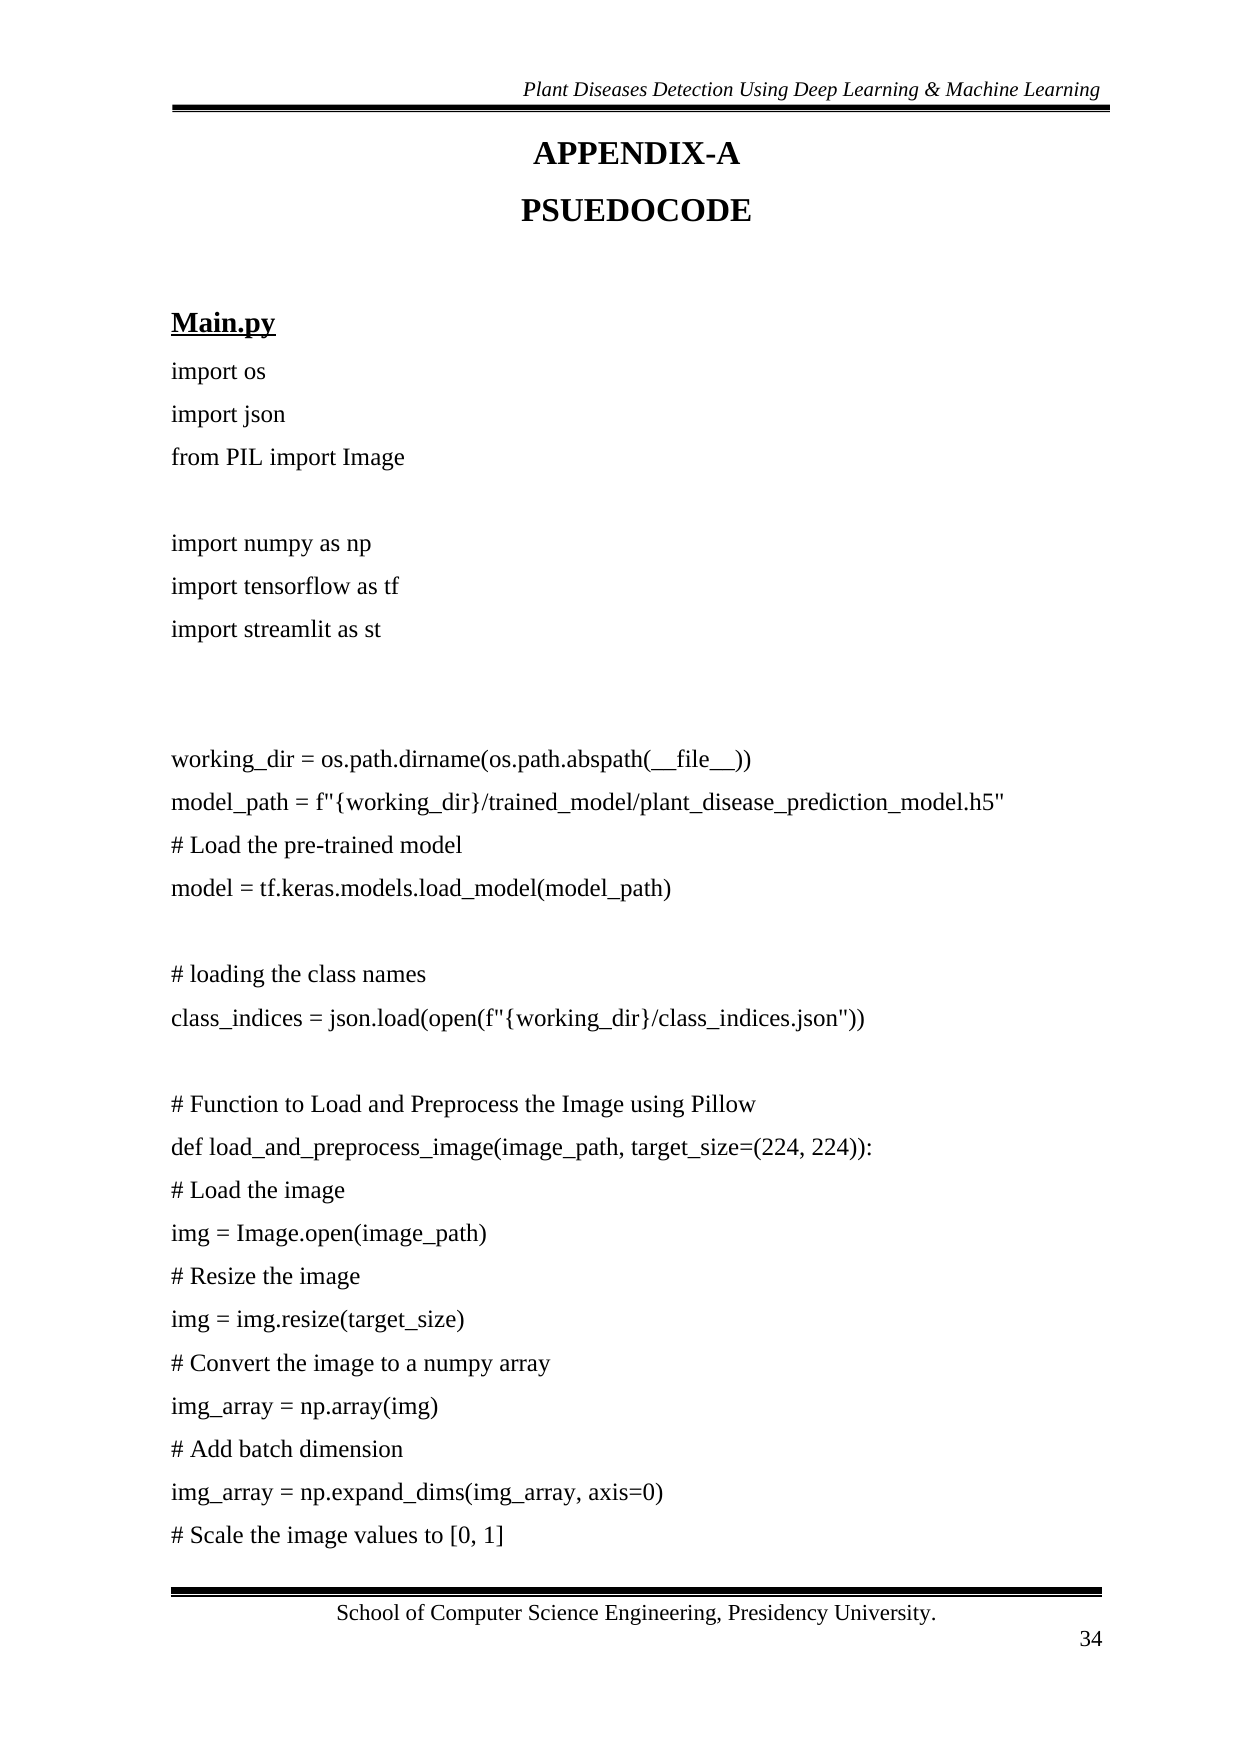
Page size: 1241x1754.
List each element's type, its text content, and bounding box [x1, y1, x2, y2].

text Main.py [171, 305, 1102, 339]
text class_indices = json.load(open(f"{working_dir}/class_indices.json")) [171, 1003, 1102, 1031]
text # Scale the image values to [0, 1] [171, 1520, 1102, 1549]
text img = Image.open(image_path) [171, 1218, 1102, 1247]
text # Function to Load and Preprocess the Image using Pillow [171, 1089, 1102, 1118]
text # Add batch dimension [171, 1434, 1102, 1463]
text model_path = f"{working_dir}/trained_model/plant_disease_prediction_model.h5" [171, 787, 1102, 816]
text # Load the image [171, 1175, 1102, 1204]
text working_dir = os.path.dirname(os.path.abspath(__file__)) [171, 744, 1102, 773]
text img_array = np.array(img) [171, 1391, 1102, 1419]
text img = img.resize(target_size) [171, 1304, 1102, 1333]
text APPENDIX-A [171, 133, 1102, 171]
text def load_and_preprocess_image(image_path, target_size=(224, 224)): [171, 1132, 1102, 1161]
text # loading the class names [171, 959, 1102, 988]
text import os [171, 356, 1102, 384]
text import json [171, 399, 1102, 428]
text # Resize the image [171, 1261, 1102, 1290]
text img_array = np.expand_dims(img_array, axis=0) [171, 1477, 1102, 1506]
text import numpy as np [171, 528, 1102, 557]
text PSUEDOCODE [171, 190, 1102, 229]
text import streamlit as st [171, 614, 1102, 643]
text # Convert the image to a numpy array [171, 1348, 1102, 1376]
text from PIL import Image [171, 442, 1102, 471]
text import tensorflow as tf [171, 571, 1102, 600]
text model = tf.keras.models.load_model(model_path) [171, 873, 1102, 902]
text # Load the pre-trained model [171, 830, 1102, 859]
